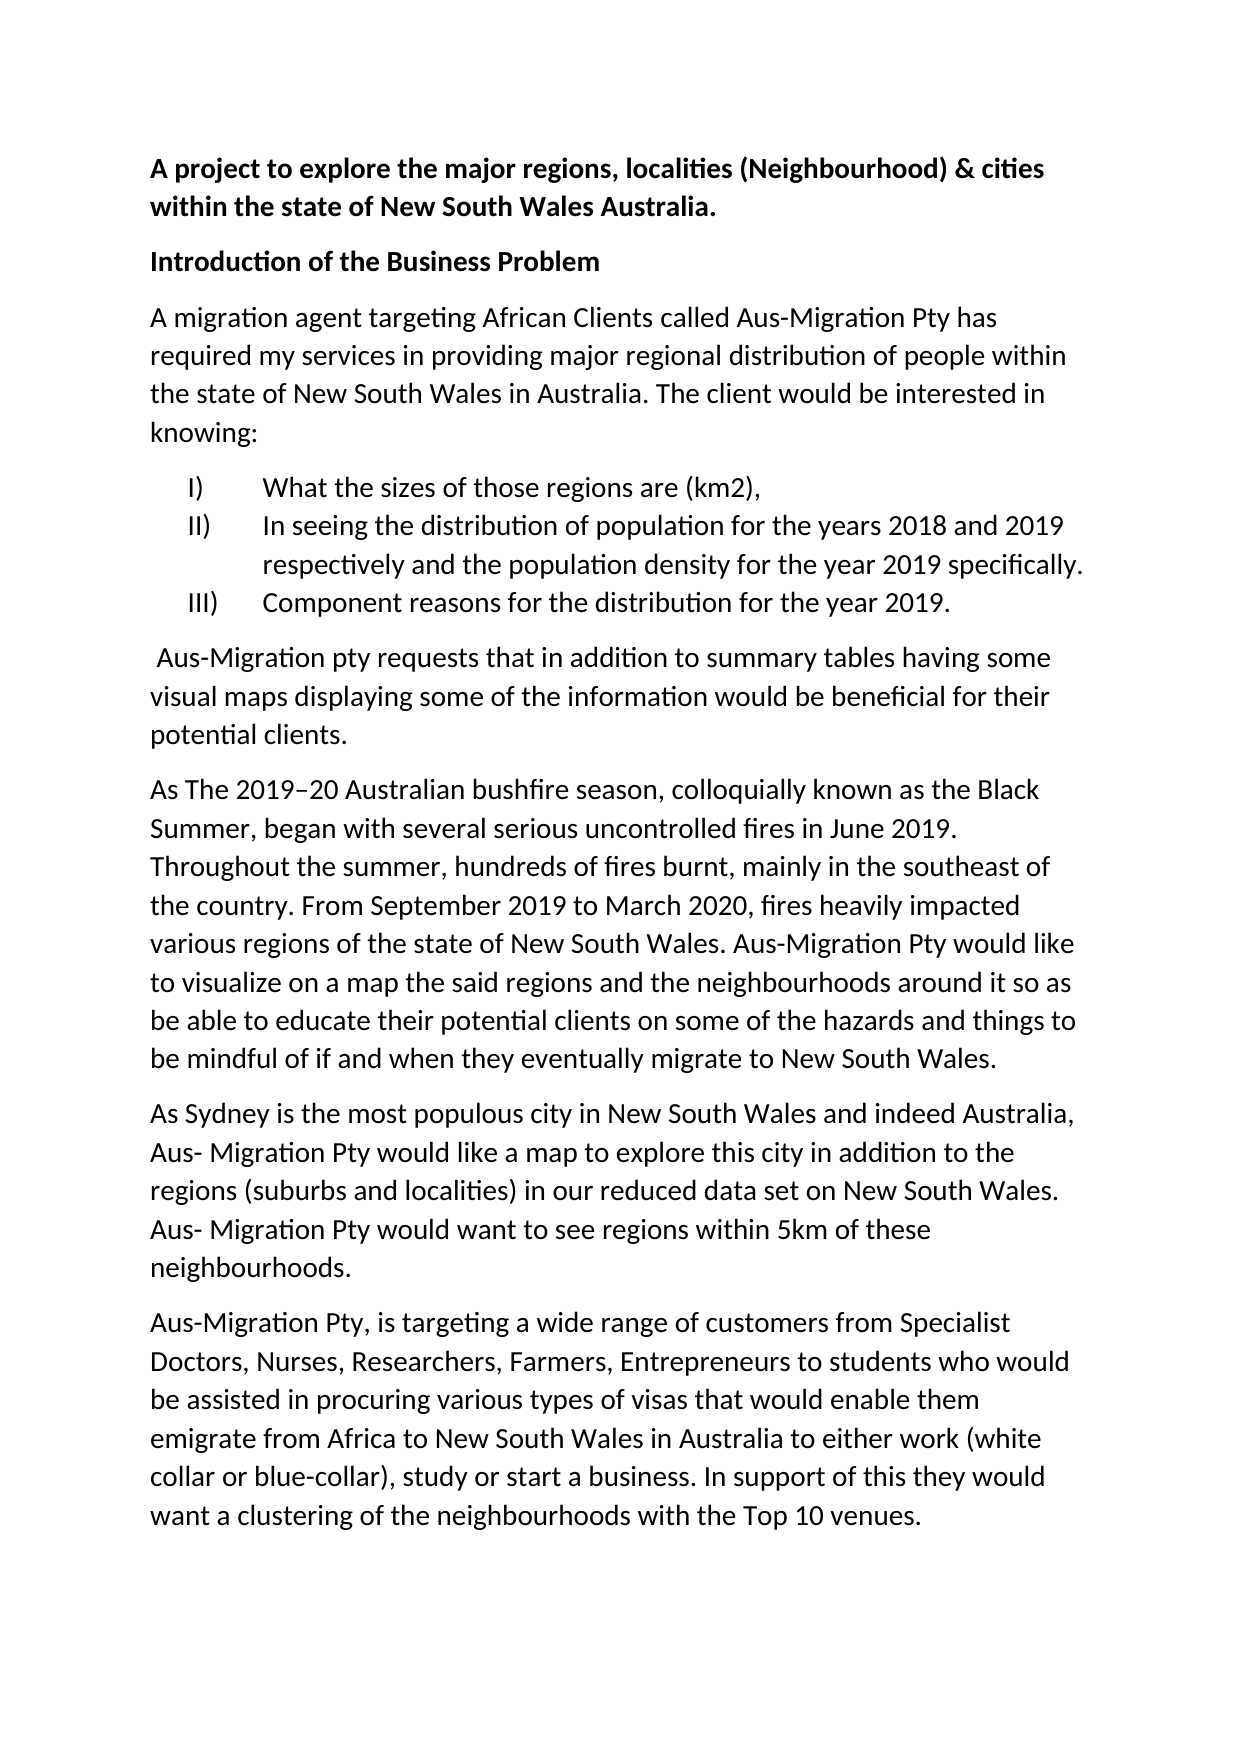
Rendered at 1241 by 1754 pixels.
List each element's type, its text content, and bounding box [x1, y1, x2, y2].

text A migration agent targeting African Clients called Aus-Migration Pty has required my services in providing major regional distribution of people within the state of New South Wales in Australia. The client would be interested in knowing: [150, 299, 1090, 449]
list In seeing the distribution of population for the years 2018 and 2019 respectively and the population density for the year 2019 specifically. [187, 507, 1090, 582]
list Component reasons for the distribution for the year 2019. [187, 584, 1090, 620]
text Introduction of the Business Problem [150, 243, 1090, 279]
text Aus-Migration Pty, is targeting a wide range of customers from Specialist Doctors, Nurses, Researchers, Farmers, Entrepreneurs to students who would be assisted in procuring various types of visas that would enable them emigrate from Africa to New South Wales in Australia to either work (white collar or blue-collar), study or start a business. In support of this they would want a clustering of the neighbourhoods with the Top 10 venues. [150, 1304, 1090, 1532]
list What the sizes of those regions are (km2), [187, 469, 1090, 505]
text Aus-Migration pty requests that in addition to summary tables having some visual maps displaying some of the information would be beneficial for their potential clients. [150, 639, 1090, 752]
text A project to explore the major regions, localities (Neighbourhood) & cities within the state of New South Wales Australia. [150, 150, 1090, 224]
text As The 2019–20 Australian bushfire season, colloquially known as the Black Summer, began with several serious uncontrolled fires in June 2019. Throughout the summer, hundreds of fires burnt, mainly in the southeast of the country. From September 2019 to March 2020, fires heavily impacted various regions of the state of New South Wales. Aus-Migration Pty would like to visualize on a map the said regions and the neighbourhoods around it so as be able to educate their potential clients on some of the hazards and things to be mindful of if and when they eventually migrate to New South Wales. [150, 771, 1090, 1076]
text As Sydney is the most populous city in New South Wales and indeed Australia, Aus- Migration Pty would like a map to explore this city in addition to the regions (suburbs and localities) in our reduced data set on New South Wales. Aus- Migration Pty would want to see regions within 5km of these neighbourhoods. [150, 1096, 1090, 1285]
